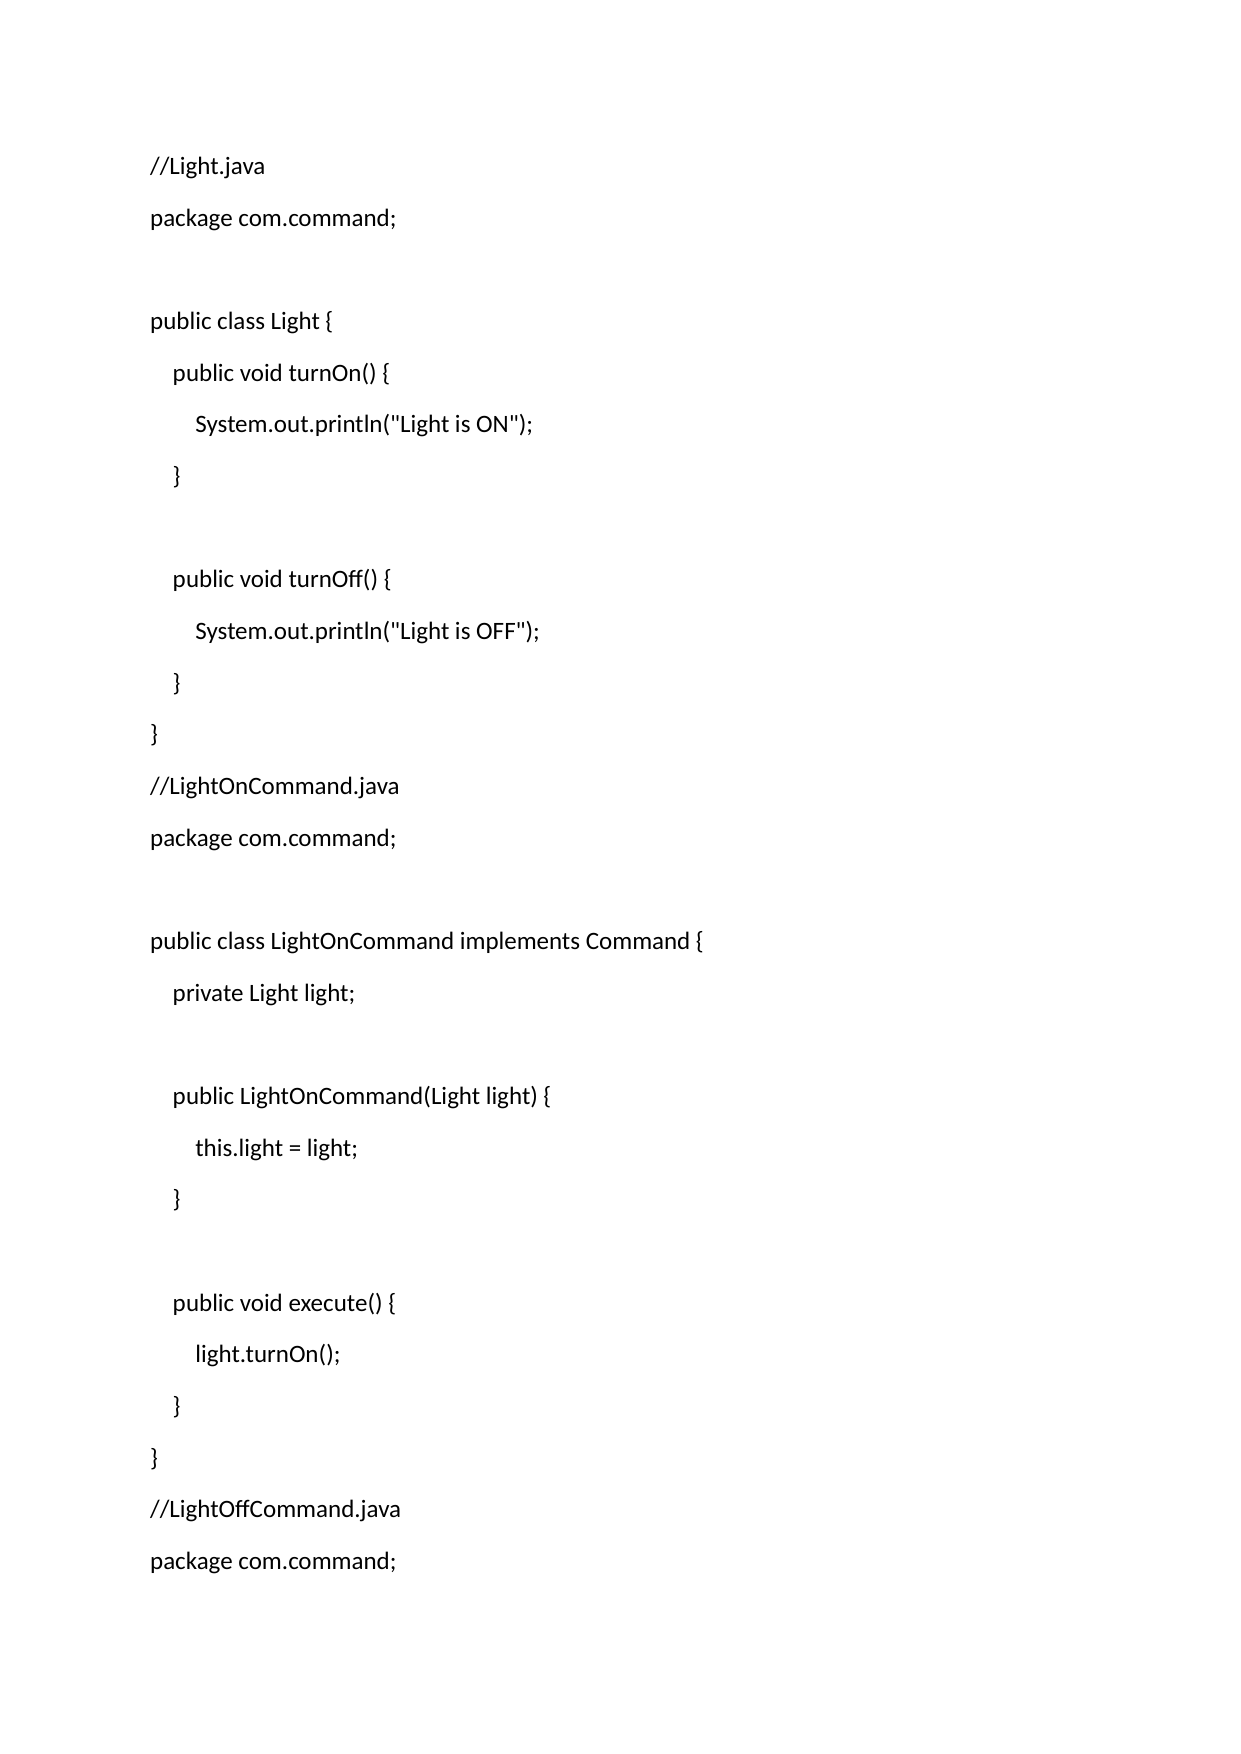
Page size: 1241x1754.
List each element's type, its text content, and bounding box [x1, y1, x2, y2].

text } [150, 1390, 1090, 1421]
text } [150, 1442, 1090, 1472]
text } [150, 667, 1090, 697]
text System.out.println("Light is ON"); [150, 408, 1090, 439]
text public void execute() { [150, 1287, 1090, 1317]
text this.light = light; [150, 1132, 1090, 1162]
text } [150, 1183, 1090, 1214]
text } [150, 460, 1090, 491]
text public class LightOnCommand implements Command { [150, 925, 1090, 956]
text //Light.java [150, 150, 1090, 181]
text package com.command; [150, 822, 1090, 852]
text } [150, 718, 1090, 749]
text public void turnOn() { [150, 357, 1090, 387]
text light.turnOn(); [150, 1338, 1090, 1369]
text public class Light { [150, 305, 1090, 336]
text public LightOnCommand(Light light) { [150, 1080, 1090, 1111]
text //LightOffCommand.java [150, 1493, 1090, 1524]
text //LightOnCommand.java [150, 770, 1090, 801]
text private Light light; [150, 977, 1090, 1007]
text public void turnOff() { [150, 563, 1090, 594]
text package com.command; [150, 202, 1090, 232]
text package com.command; [150, 1545, 1090, 1576]
text System.out.println("Light is OFF"); [150, 615, 1090, 646]
